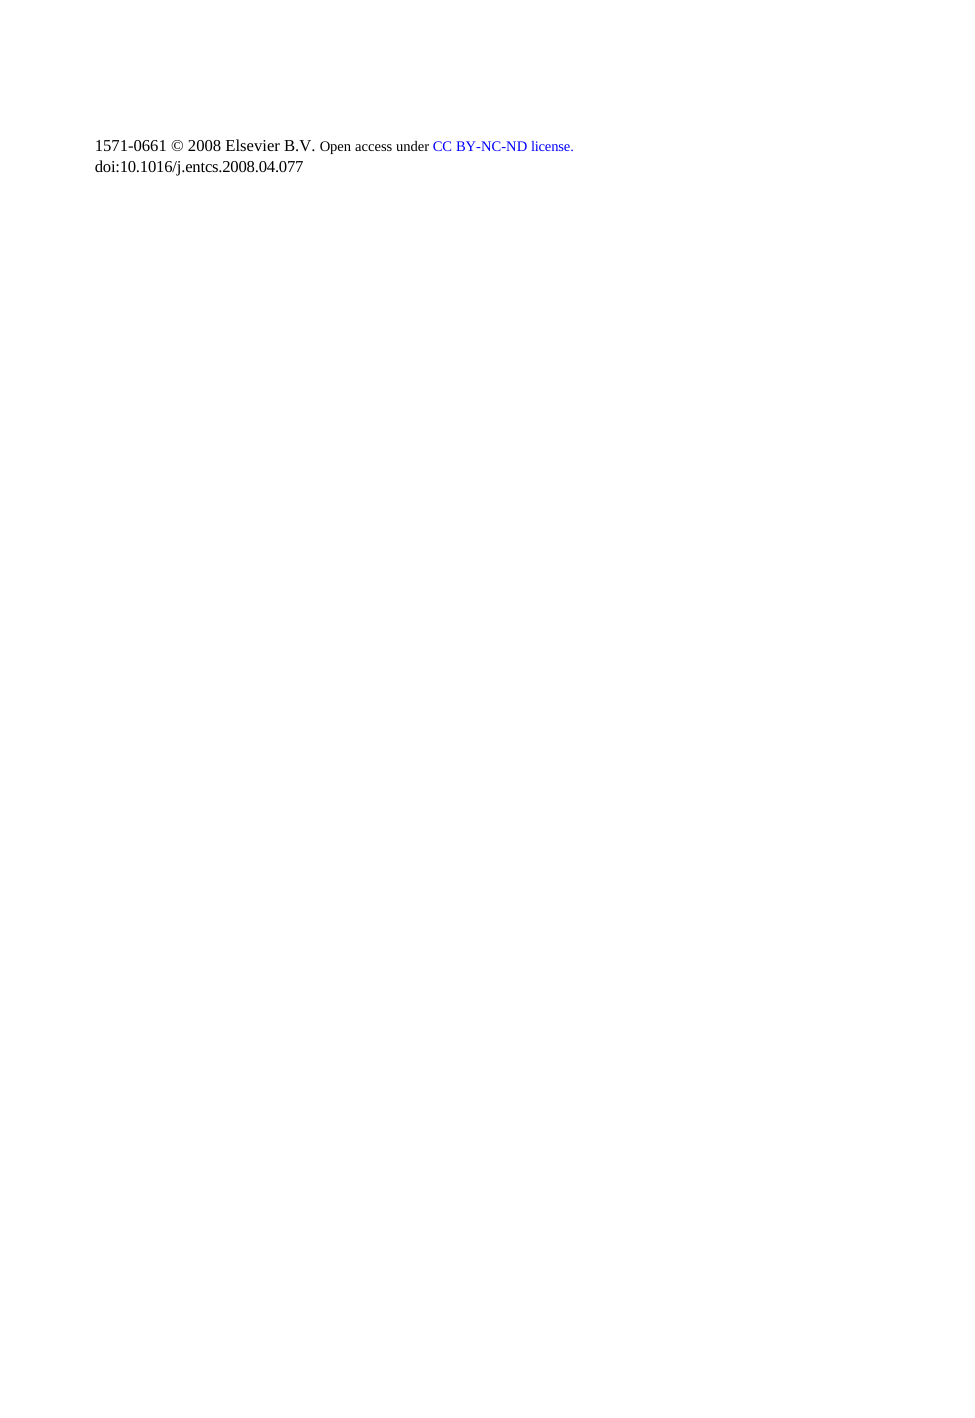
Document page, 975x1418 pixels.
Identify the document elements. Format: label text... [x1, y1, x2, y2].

text 1571-0661 © 2008 Elsevier B.V. Open access under CC BY-NC-ND license. [94, 136, 904, 155]
text doi:10.1016/j.entcs.2008.04.077 [94, 157, 904, 176]
